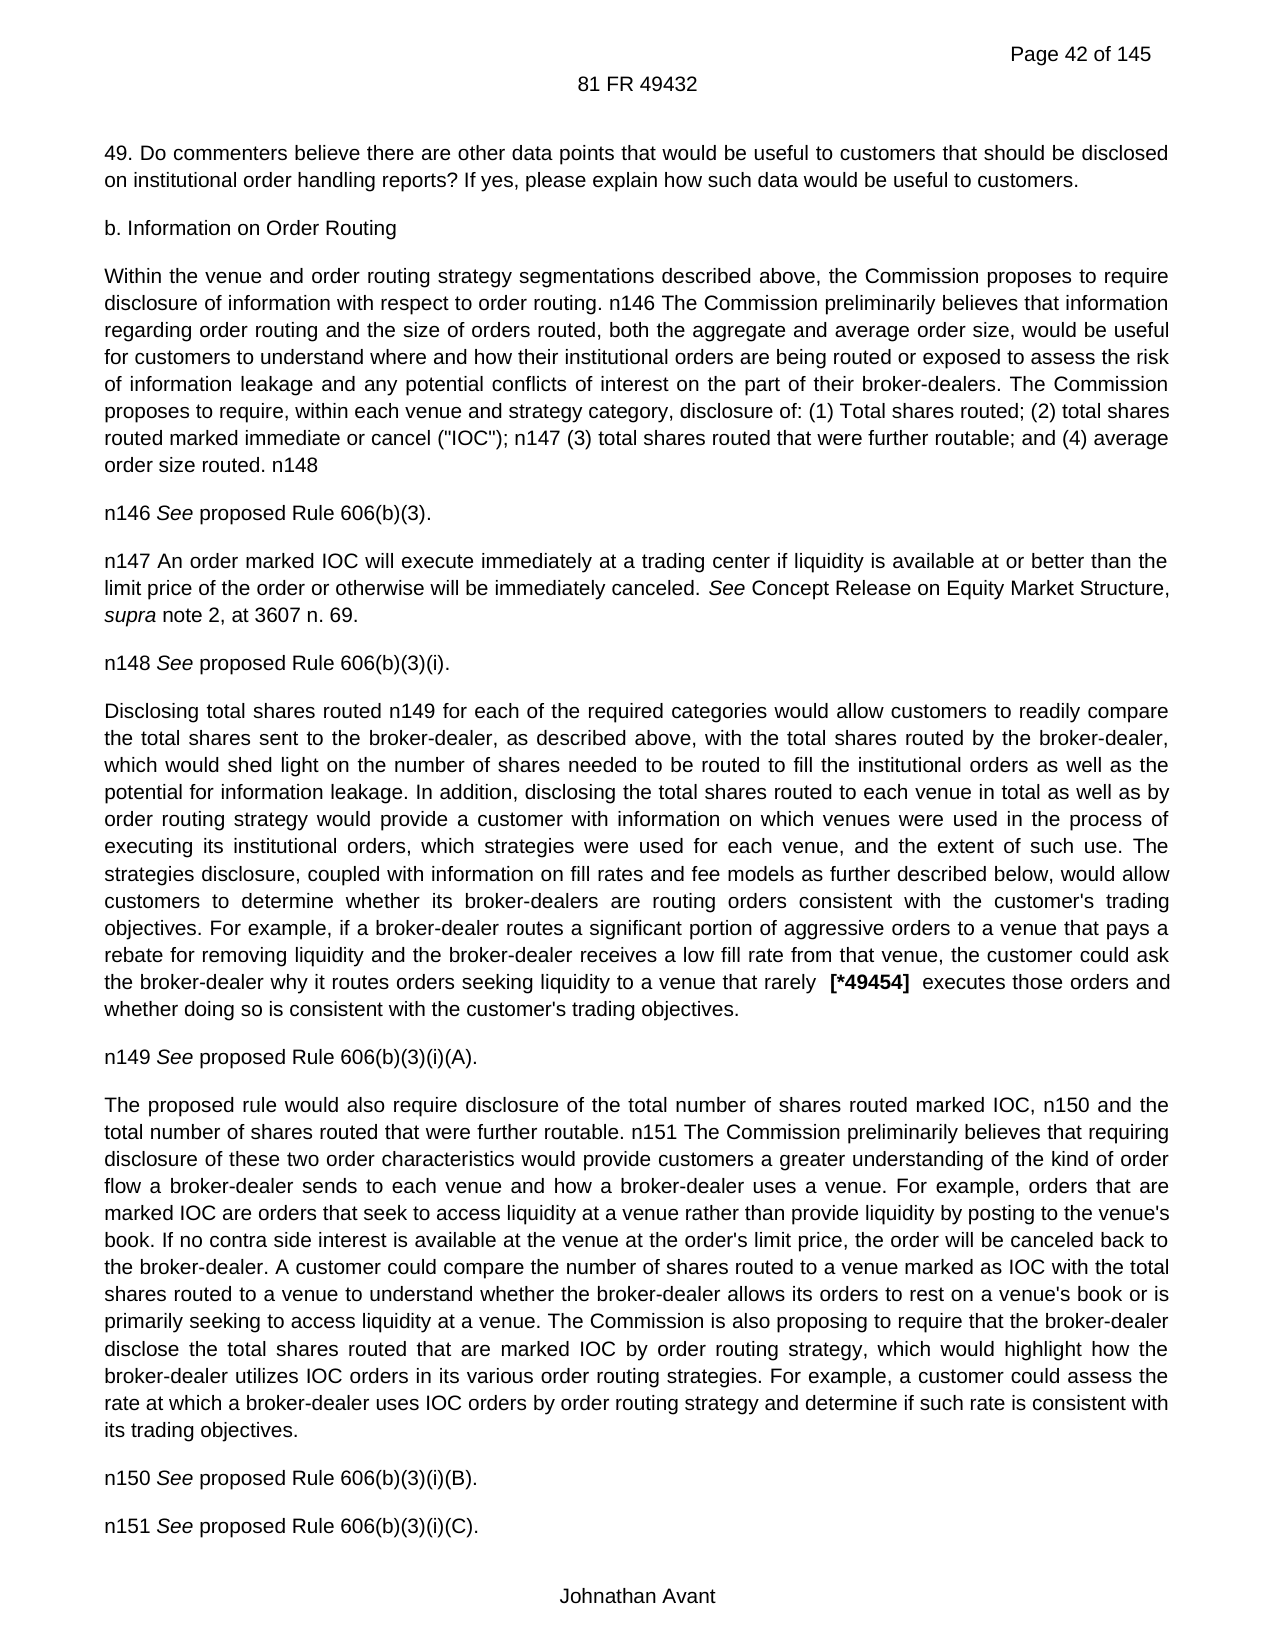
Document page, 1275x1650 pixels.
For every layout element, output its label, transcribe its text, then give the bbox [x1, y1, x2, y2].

text n151 See proposed Rule 606(b)(3)(i)(C). [104, 1510, 1171, 1537]
text Within the venue and order routing strategy segmentations described above, the Commission proposes to require disclosure of information with respect to order routing. n146 The Commission preliminarily believes that information regarding order routing and the size of orders routed, both the aggregate and average order size, would be useful for customers to understand where and how their institutional orders are being routed or exposed to assess the risk of information leakage and any potential conflicts of interest on the part of their broker-dealers. The Commission proposes to require, within each venue and strategy category, disclosure of: (1) Total shares routed; (2) total shares routed marked immediate or cancel ("IOC"); n147 (3) total shares routed that were further routable; and (4) average order size routed. n148 [104, 260, 1171, 477]
text The proposed rule would also require disclosure of the total number of shares routed marked IOC, n150 and the total number of shares routed that were further routable. n151 The Commission preliminarily believes that requiring disclosure of these two order characteristics would provide customers a greater understanding of the kind of order flow a broker-dealer sends to each venue and how a broker-dealer uses a venue. For example, orders that are marked IOC are orders that seek to access liquidity at a venue rather than provide liquidity by posting to the venue's book. If no contra side interest is available at the venue at the order's limit price, the order will be canceled back to the broker-dealer. A customer could compare the number of shares routed to a venue marked as IOC with the total shares routed to a venue to understand whether the broker-dealer allows its orders to rest on a venue's book or is primarily seeking to access liquidity at a venue. The Commission is also proposing to require that the broker-dealer disclose the total shares routed that are marked IOC by order routing strategy, which would highlight how the broker-dealer utilizes IOC orders in its various order routing strategies. For example, a customer could assess the rate at which a broker-dealer uses IOC orders by order routing strategy and determine if such rate is consistent with its trading objectives. [104, 1089, 1171, 1442]
text n148 See proposed Rule 606(b)(3)(i). [104, 648, 1171, 675]
text n146 See proposed Rule 606(b)(3). [104, 498, 1171, 525]
text Disclosing total shares routed n149 for each of the required categories would allow customers to readily compare the total shares sent to the broker-dealer, as described above, with the total shares routed by the broker-dealer, which would shed light on the number of shares needed to be routed to fill the institutional orders as well as the potential for information leakage. In addition, disclosing the total shares routed to each venue in total as well as by order routing strategy would provide a customer with information on which venues were used in the process of executing its institutional orders, which strategies were used for each venue, and the extent of such use. The strategies disclosure, coupled with information on fill rates and fee models as further described below, would allow customers to determine whether its broker-dealers are routing orders consistent with the customer's trading objectives. For example, if a broker-dealer routes a significant portion of aggressive orders to a venue that pays a rebate for removing liquidity and the broker-dealer receives a low fill rate from that venue, the customer could ask the broker-dealer why it routes orders seeking liquidity to a venue that rarely [*49454] executes those orders and whether doing so is consistent with the customer's trading objectives. [104, 696, 1171, 1021]
text n147 An order marked IOC will execute immediately at a trading center if liquidity is available at or better than the limit price of the order or otherwise will be immediately canceled. See Concept Release on Equity Market Structure, supra note 2, at 3607 n. 69. [104, 546, 1171, 627]
text n149 See proposed Rule 606(b)(3)(i)(A). [104, 1042, 1171, 1069]
text b. Information on Order Routing [104, 212, 1171, 239]
text 49. Do commenters believe there are other data points that would be useful to customers that should be disclosed on institutional order handling reports? If yes, please explain how such data would be useful to customers. [104, 137, 1171, 192]
text n150 See proposed Rule 606(b)(3)(i)(B). [104, 1462, 1171, 1489]
